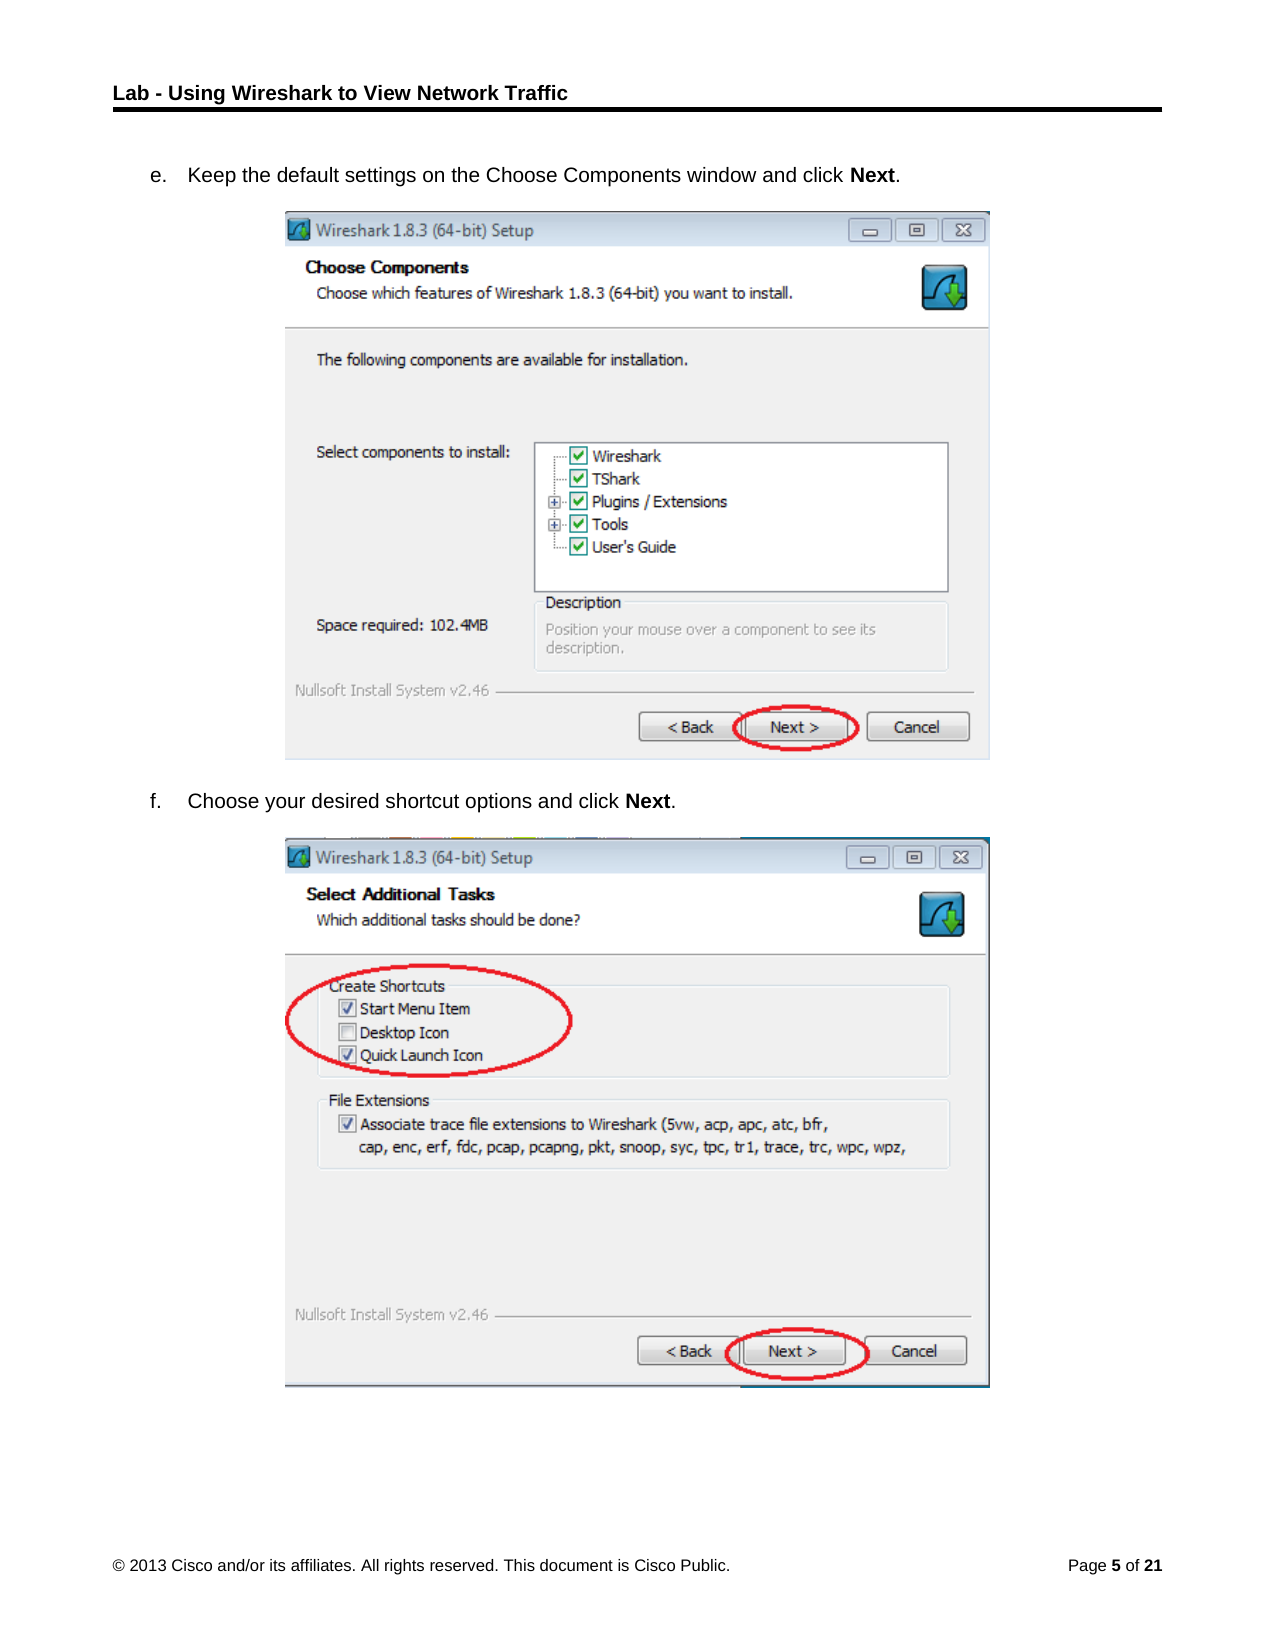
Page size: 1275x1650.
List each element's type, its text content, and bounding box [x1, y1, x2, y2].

text Choose your desired shortcut options and click Next. [150, 789, 1162, 813]
picture [285, 837, 990, 1388]
picture [285, 211, 990, 760]
text Keep the default settings on the Choose Components window and click Next. [150, 162, 1162, 186]
